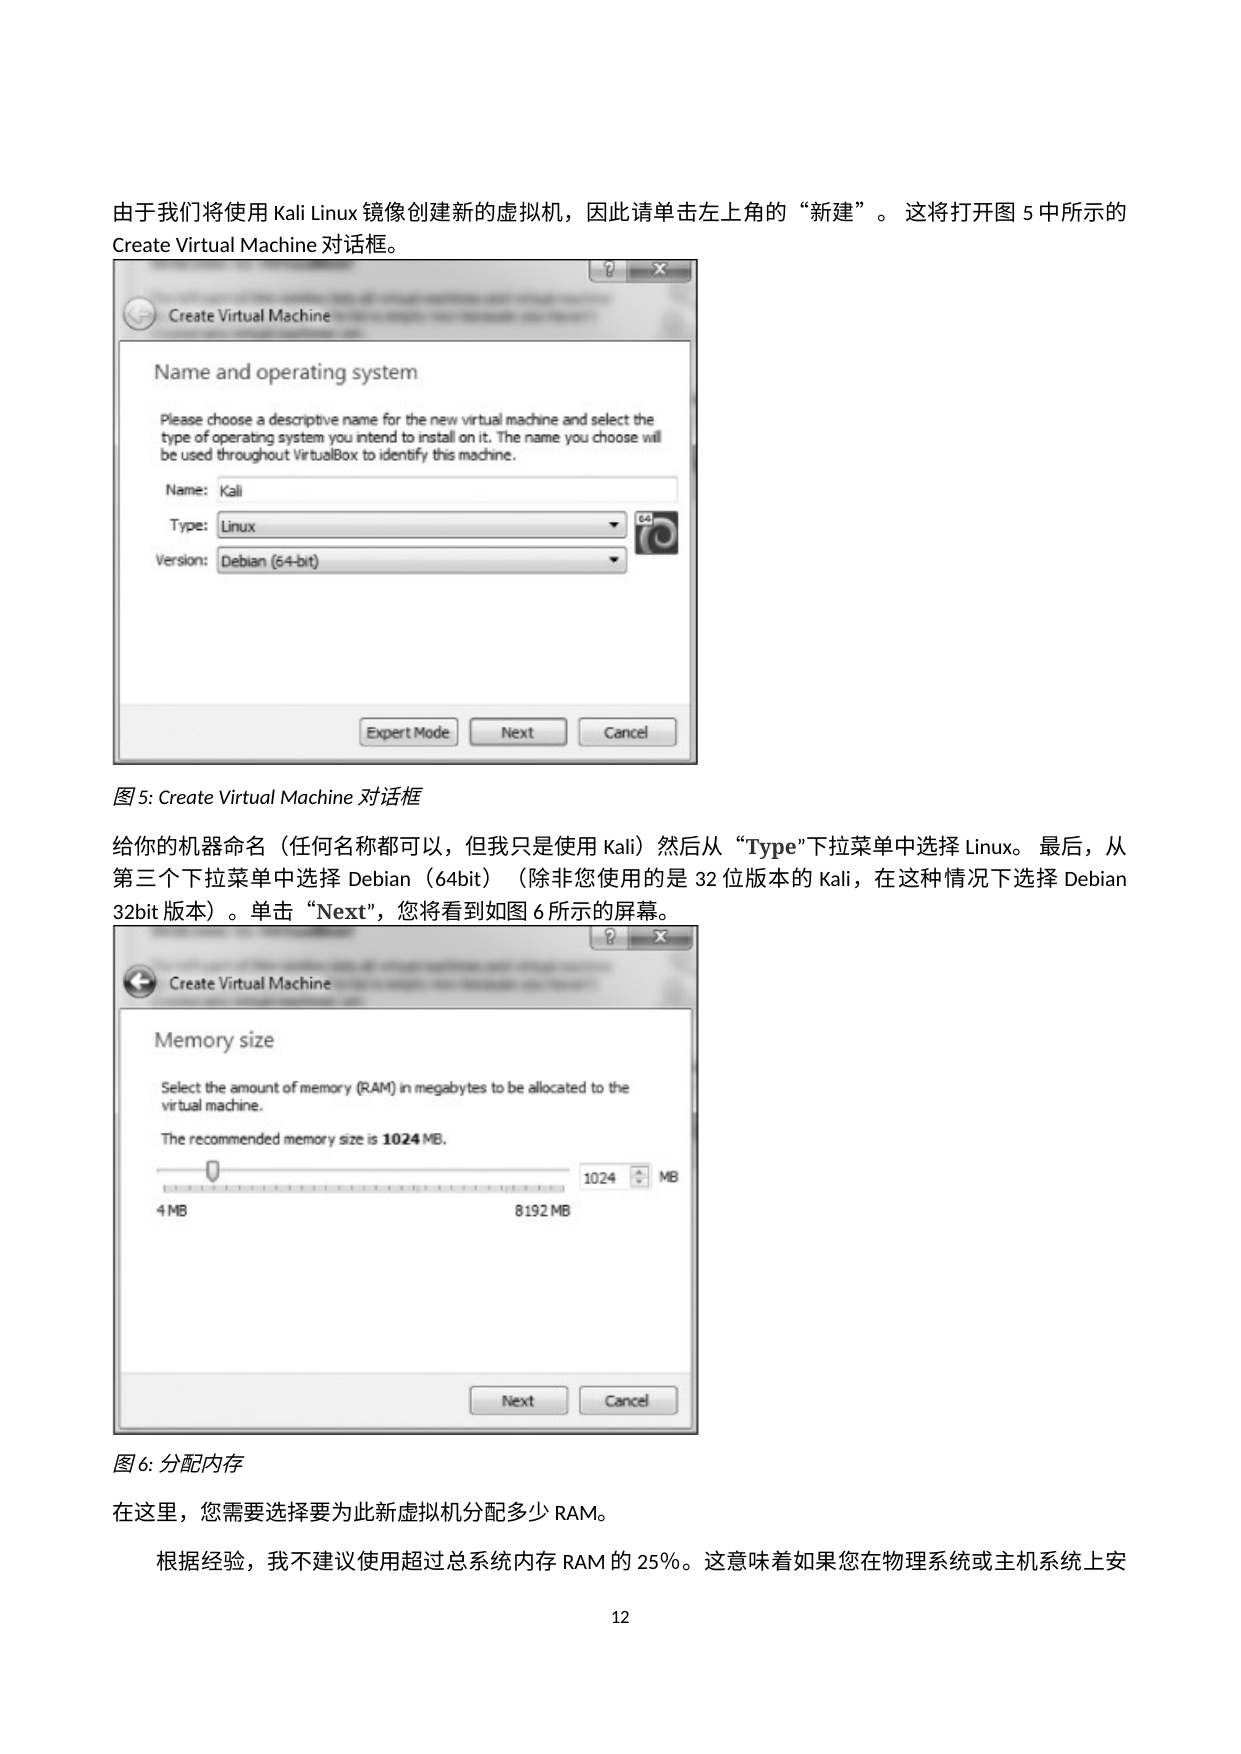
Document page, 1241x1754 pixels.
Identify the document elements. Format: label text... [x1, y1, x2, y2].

picture [112, 925, 699, 1435]
text 图5: Create Virtual Machine对话框 [112, 779, 1128, 812]
text 图6: 分配内存 [112, 1446, 1128, 1478]
text 在这里，您需要选择要为此新虚拟机分配多少RAM。 [112, 1494, 1128, 1527]
text 给你的机器命名（任何名称都可以，但我只是使用Kali）然后从“Type”下拉菜单中选择Linux。 最后，从第三个下拉菜单中选择Debian（64bit）（除非您使用的是32位版本的Kali，在这种情况下选择Debian 32bit版本）。单击“Next”，您将看到如图6所示的屏幕。 [112, 828, 1128, 926]
text 由于我们将使用Kali Linux镜像创建新的虚拟机，因此请单击左上角的“新建”。 这将打开图5中所示的Create Virtual Machine对话框。 [112, 194, 1128, 259]
picture [112, 259, 698, 765]
